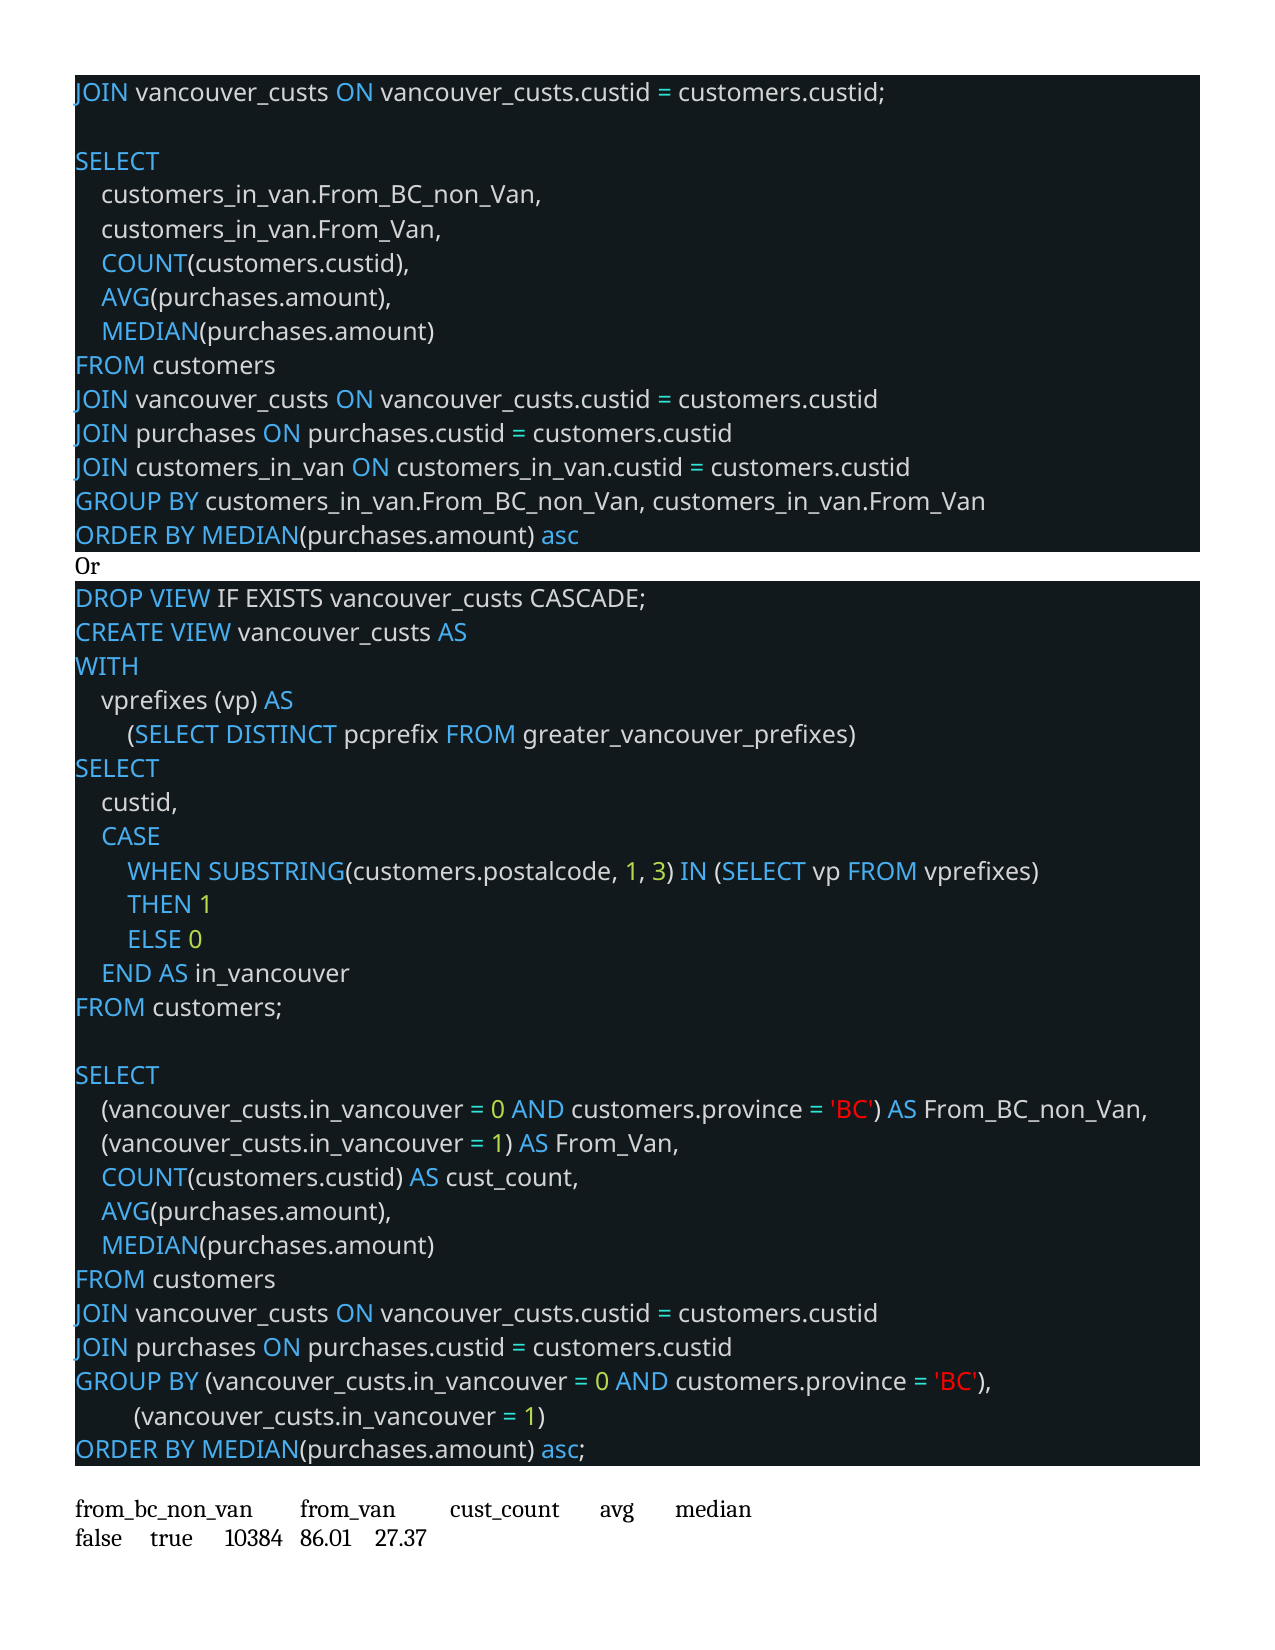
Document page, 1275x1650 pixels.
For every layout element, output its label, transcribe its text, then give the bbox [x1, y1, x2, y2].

text GROUP BY (vancouver_custs.in_vancouver = 0 AND customers.province = 'BC'), [75, 1364, 1200, 1398]
text FROM customers [75, 347, 1200, 382]
text COUNT(customers.custid), [75, 245, 1200, 279]
text GROUP BY customers_in_van.From_BC_non_Van, customers_in_van.From_Van [75, 484, 1200, 518]
text CASE [75, 819, 1200, 853]
text MEDIAN(purchases.amount) [75, 313, 1200, 347]
text ELSE 0 [75, 921, 1200, 955]
text vprefixes (vp) AS [75, 683, 1200, 717]
text JOIN vancouver_custs ON vancouver_custs.custid = customers.custid; [75, 75, 1200, 109]
text (vancouver_custs.in_vancouver = 1) AS From_Van, [75, 1126, 1200, 1160]
text DROP VIEW IF EXISTS vancouver_custs CASCADE; [75, 581, 1200, 615]
text AVG(purchases.amount), [75, 1194, 1200, 1228]
text JOIN purchases ON purchases.custid = customers.custid [75, 416, 1200, 450]
text WITH [75, 649, 1200, 683]
text (SELECT DISTINCT pcprefix FROM greater_vancouver_prefixes) [75, 717, 1200, 751]
text from_bc_non_van from_van cust_count avg median [75, 1495, 1200, 1524]
text WHEN SUBSTRING(customers.postalcode, 1, 3) IN (SELECT vp FROM vprefixes) [75, 853, 1200, 887]
text JOIN vancouver_custs ON vancouver_custs.custid = customers.custid [75, 382, 1200, 416]
text Or [75, 552, 1200, 581]
text THEN 1 [75, 887, 1200, 921]
text FROM customers [75, 1262, 1200, 1296]
text SELECT [75, 143, 1200, 177]
text AVG(purchases.amount), [75, 279, 1200, 313]
text customers_in_van.From_Van, [75, 211, 1200, 245]
text (vancouver_custs.in_vancouver = 1) [75, 1398, 1200, 1432]
text SELECT [75, 751, 1200, 785]
text false true 10384 86.01 27.37 [75, 1524, 1200, 1552]
text END AS in_vancouver [75, 955, 1200, 989]
text custid, [75, 785, 1200, 819]
text ORDER BY MEDIAN(purchases.amount) asc [75, 518, 1200, 552]
text SELECT [75, 1057, 1200, 1092]
text ORDER BY MEDIAN(purchases.amount) asc; [75, 1432, 1200, 1466]
text customers_in_van.From_BC_non_Van, [75, 177, 1200, 211]
text CREATE VIEW vancouver_custs AS [75, 615, 1200, 649]
text MEDIAN(purchases.amount) [75, 1228, 1200, 1262]
text JOIN vancouver_custs ON vancouver_custs.custid = customers.custid [75, 1296, 1200, 1330]
text (vancouver_custs.in_vancouver = 0 AND customers.province = 'BC') AS From_BC_non_Van, [75, 1092, 1200, 1126]
text JOIN customers_in_van ON customers_in_van.custid = customers.custid [75, 450, 1200, 484]
text COUNT(customers.custid) AS cust_count, [75, 1160, 1200, 1194]
text FROM customers; [75, 989, 1200, 1023]
text JOIN purchases ON purchases.custid = customers.custid [75, 1330, 1200, 1364]
